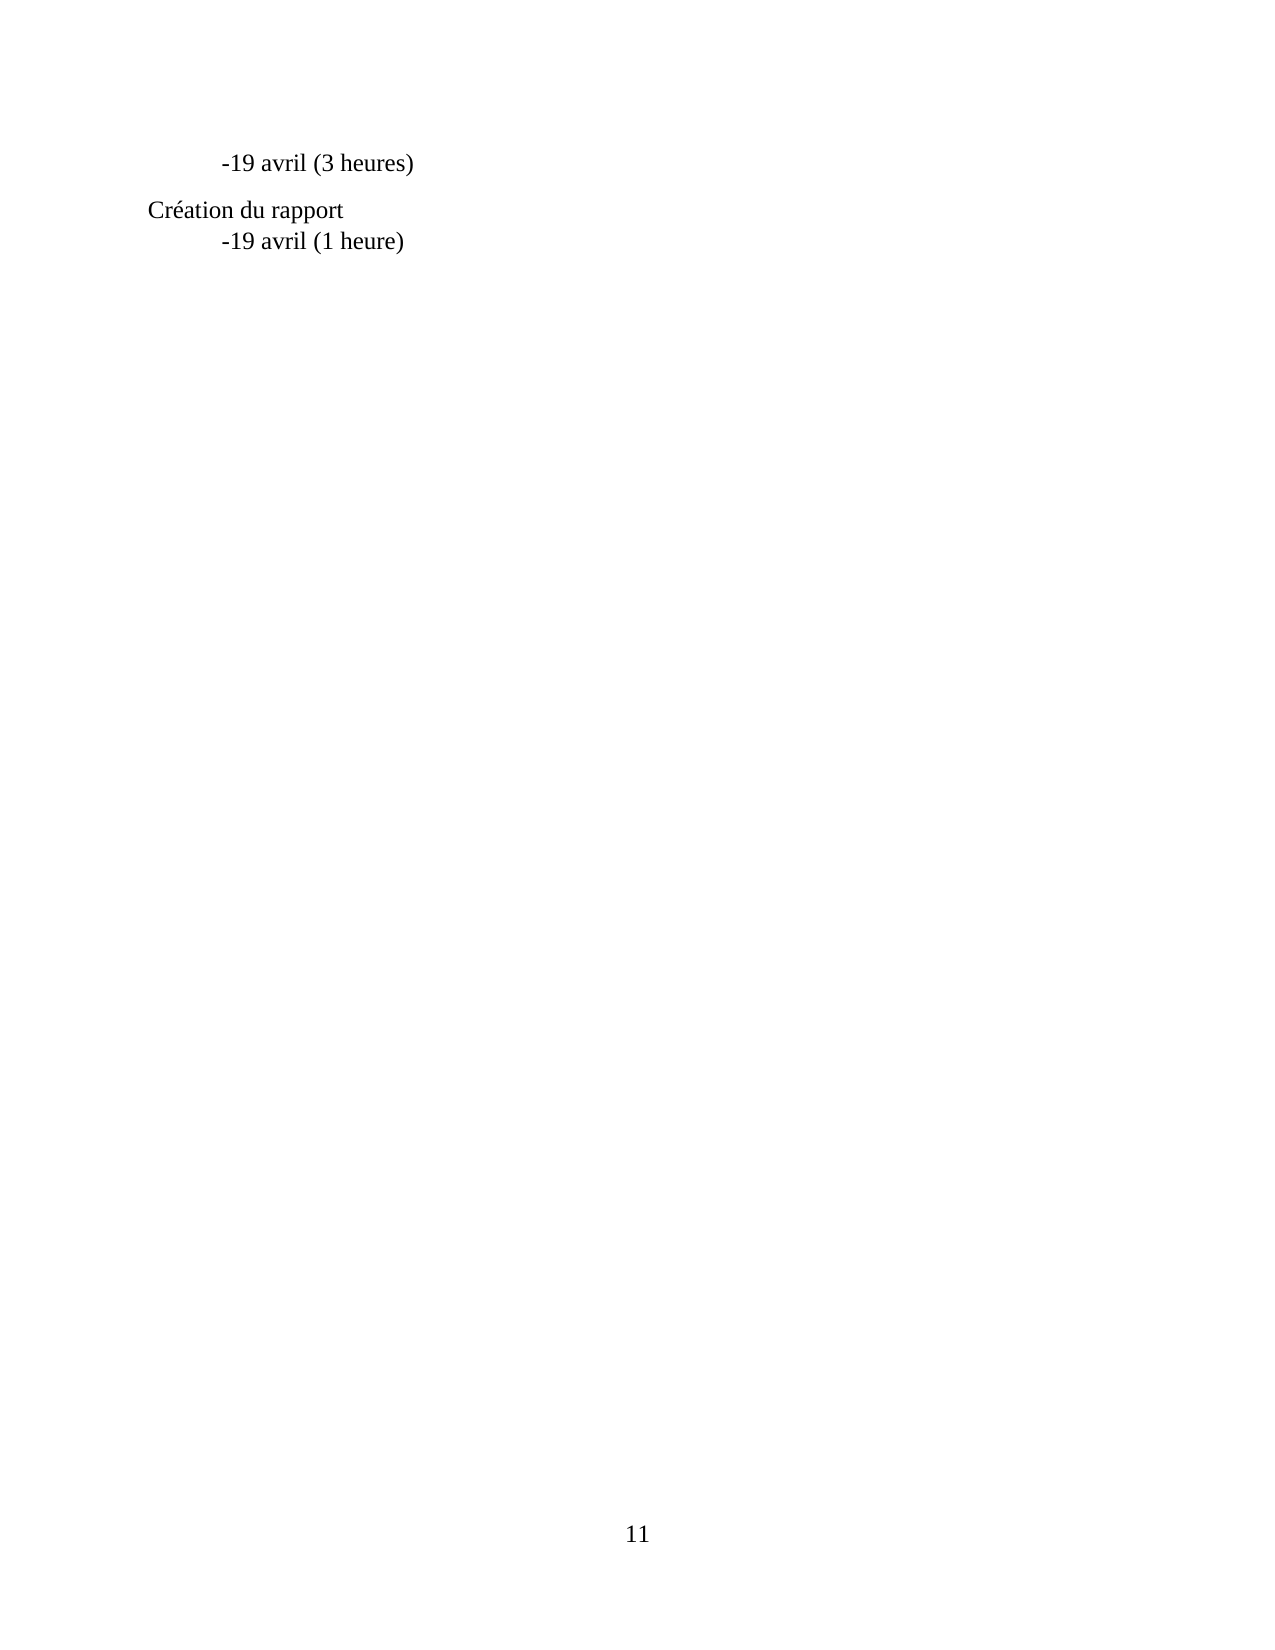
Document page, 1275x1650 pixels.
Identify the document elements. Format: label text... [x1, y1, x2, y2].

text -19 avril (3 heures) [148, 148, 1127, 176]
text Création du rapport -19 avril (1 heure) [148, 195, 1127, 255]
